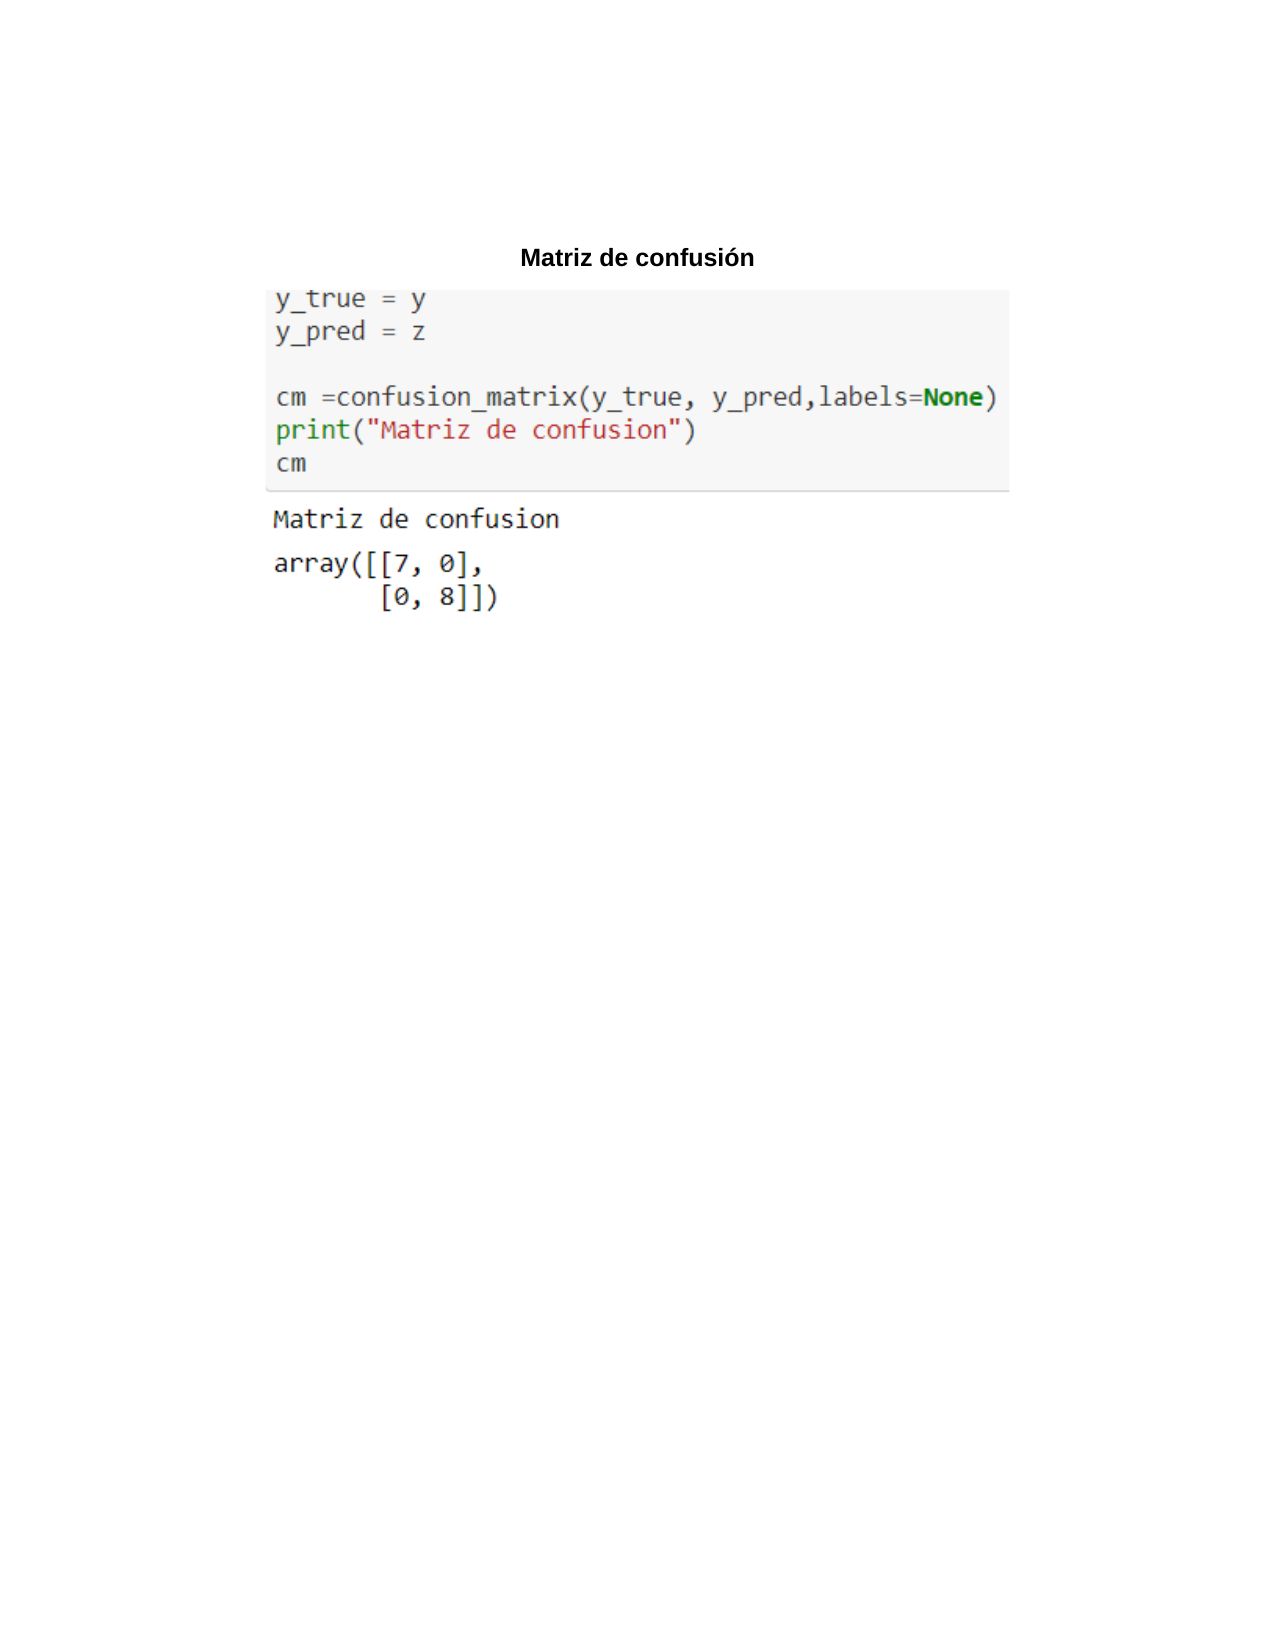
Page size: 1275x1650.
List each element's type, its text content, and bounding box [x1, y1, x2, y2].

text Matriz de confusión [177, 243, 1098, 272]
picture [265, 290, 1010, 638]
